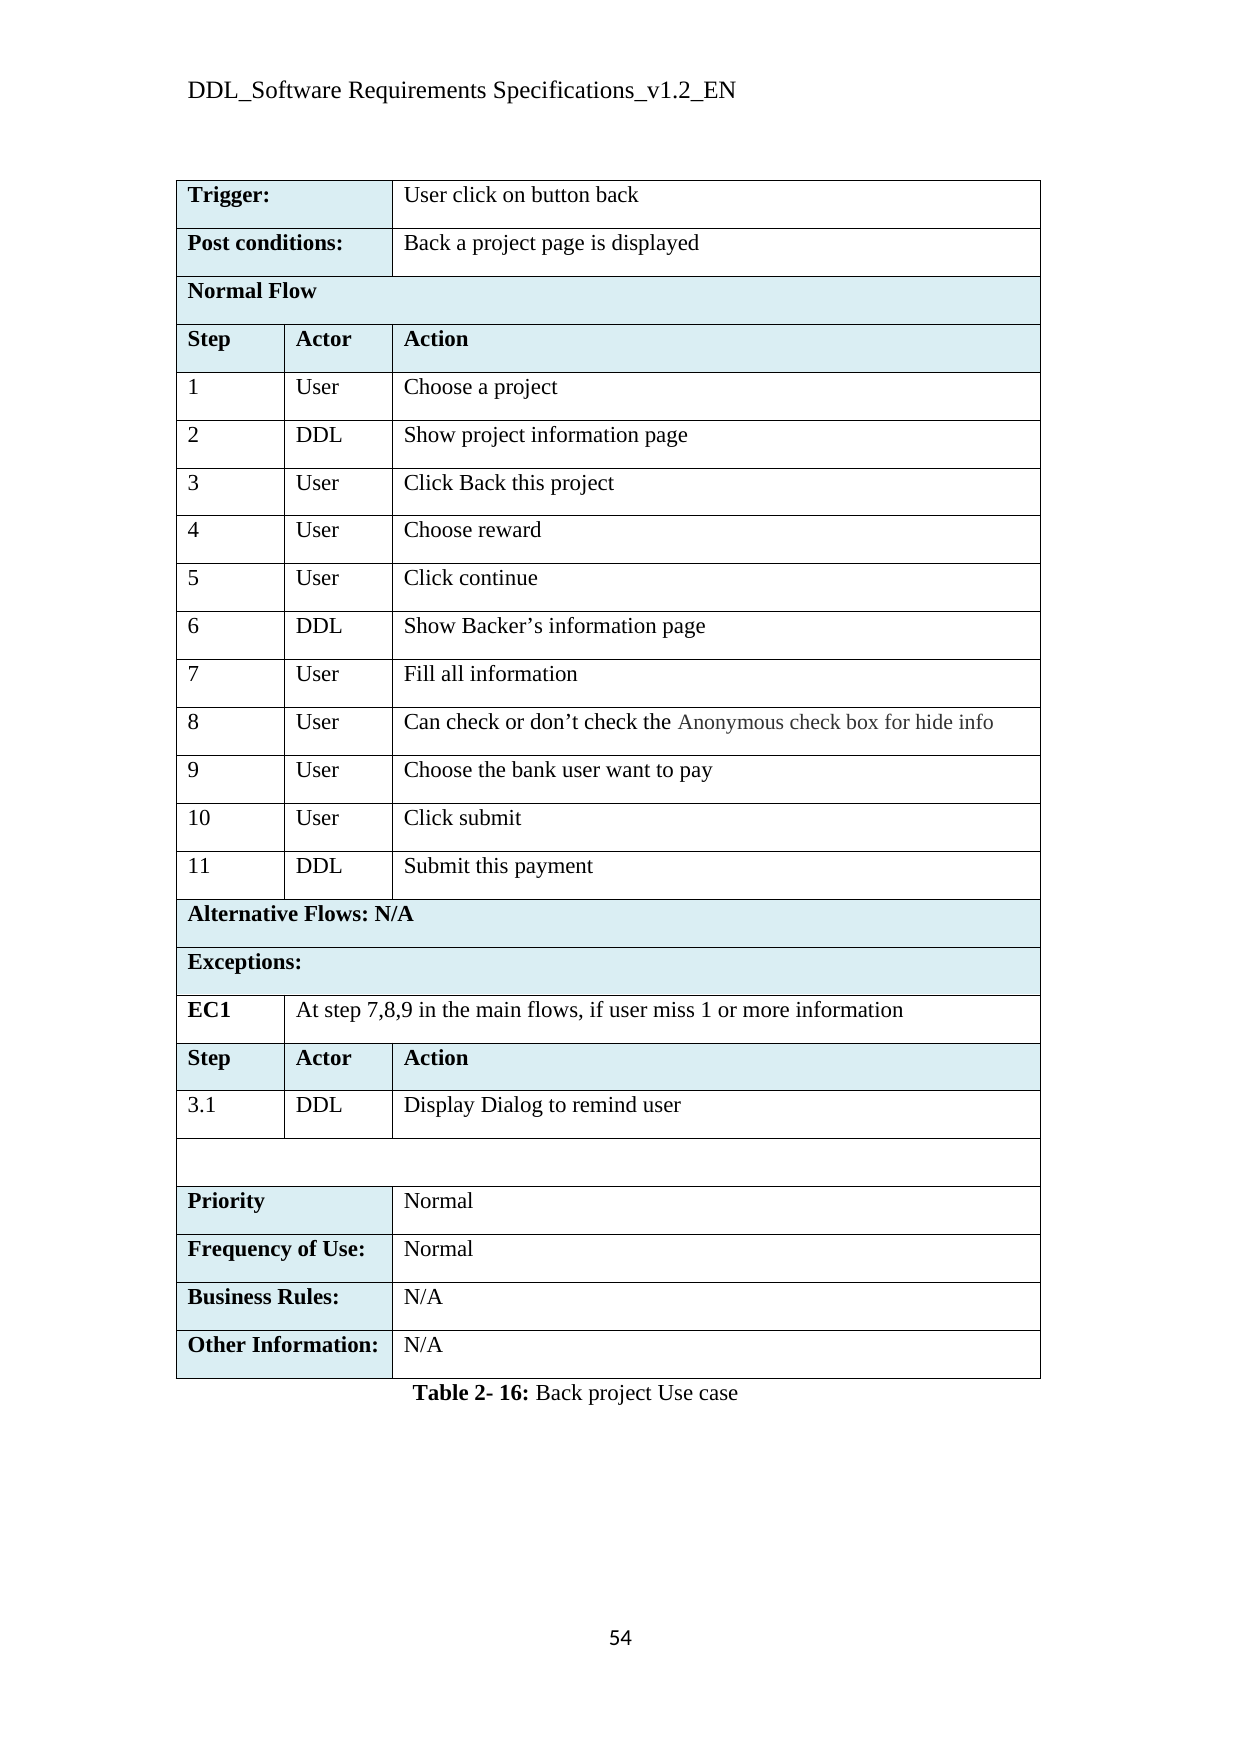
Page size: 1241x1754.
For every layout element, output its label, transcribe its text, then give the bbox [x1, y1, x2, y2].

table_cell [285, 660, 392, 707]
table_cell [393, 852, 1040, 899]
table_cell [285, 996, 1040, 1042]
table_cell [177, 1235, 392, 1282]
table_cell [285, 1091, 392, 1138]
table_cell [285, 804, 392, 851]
text Table 2- 16: Back project Use case [337, 1379, 1053, 1405]
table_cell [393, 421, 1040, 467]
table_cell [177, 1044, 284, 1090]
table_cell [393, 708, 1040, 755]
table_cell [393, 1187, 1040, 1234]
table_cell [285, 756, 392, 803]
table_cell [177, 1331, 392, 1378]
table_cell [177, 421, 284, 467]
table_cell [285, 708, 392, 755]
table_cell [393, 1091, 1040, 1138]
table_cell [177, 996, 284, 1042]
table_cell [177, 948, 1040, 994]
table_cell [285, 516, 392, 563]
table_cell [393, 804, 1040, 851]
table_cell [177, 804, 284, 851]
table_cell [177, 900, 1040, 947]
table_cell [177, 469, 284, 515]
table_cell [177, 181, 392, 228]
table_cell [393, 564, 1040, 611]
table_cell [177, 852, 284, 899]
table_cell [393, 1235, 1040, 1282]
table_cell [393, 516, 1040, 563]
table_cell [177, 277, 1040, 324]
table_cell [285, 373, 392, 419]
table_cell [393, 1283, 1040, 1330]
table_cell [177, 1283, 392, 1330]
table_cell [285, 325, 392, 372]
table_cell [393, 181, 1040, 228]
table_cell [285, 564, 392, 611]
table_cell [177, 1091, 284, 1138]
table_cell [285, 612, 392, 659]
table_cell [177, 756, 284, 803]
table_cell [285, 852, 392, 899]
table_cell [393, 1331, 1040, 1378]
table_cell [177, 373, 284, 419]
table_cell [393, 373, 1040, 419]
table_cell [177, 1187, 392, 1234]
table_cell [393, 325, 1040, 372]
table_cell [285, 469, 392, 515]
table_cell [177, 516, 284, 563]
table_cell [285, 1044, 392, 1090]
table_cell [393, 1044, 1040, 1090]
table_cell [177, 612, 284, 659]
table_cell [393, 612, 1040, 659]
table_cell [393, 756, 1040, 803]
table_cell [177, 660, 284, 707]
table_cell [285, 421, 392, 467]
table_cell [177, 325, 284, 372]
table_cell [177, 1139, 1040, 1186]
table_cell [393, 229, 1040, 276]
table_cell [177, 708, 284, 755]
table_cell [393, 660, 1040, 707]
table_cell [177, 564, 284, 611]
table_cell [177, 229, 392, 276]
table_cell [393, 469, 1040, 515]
